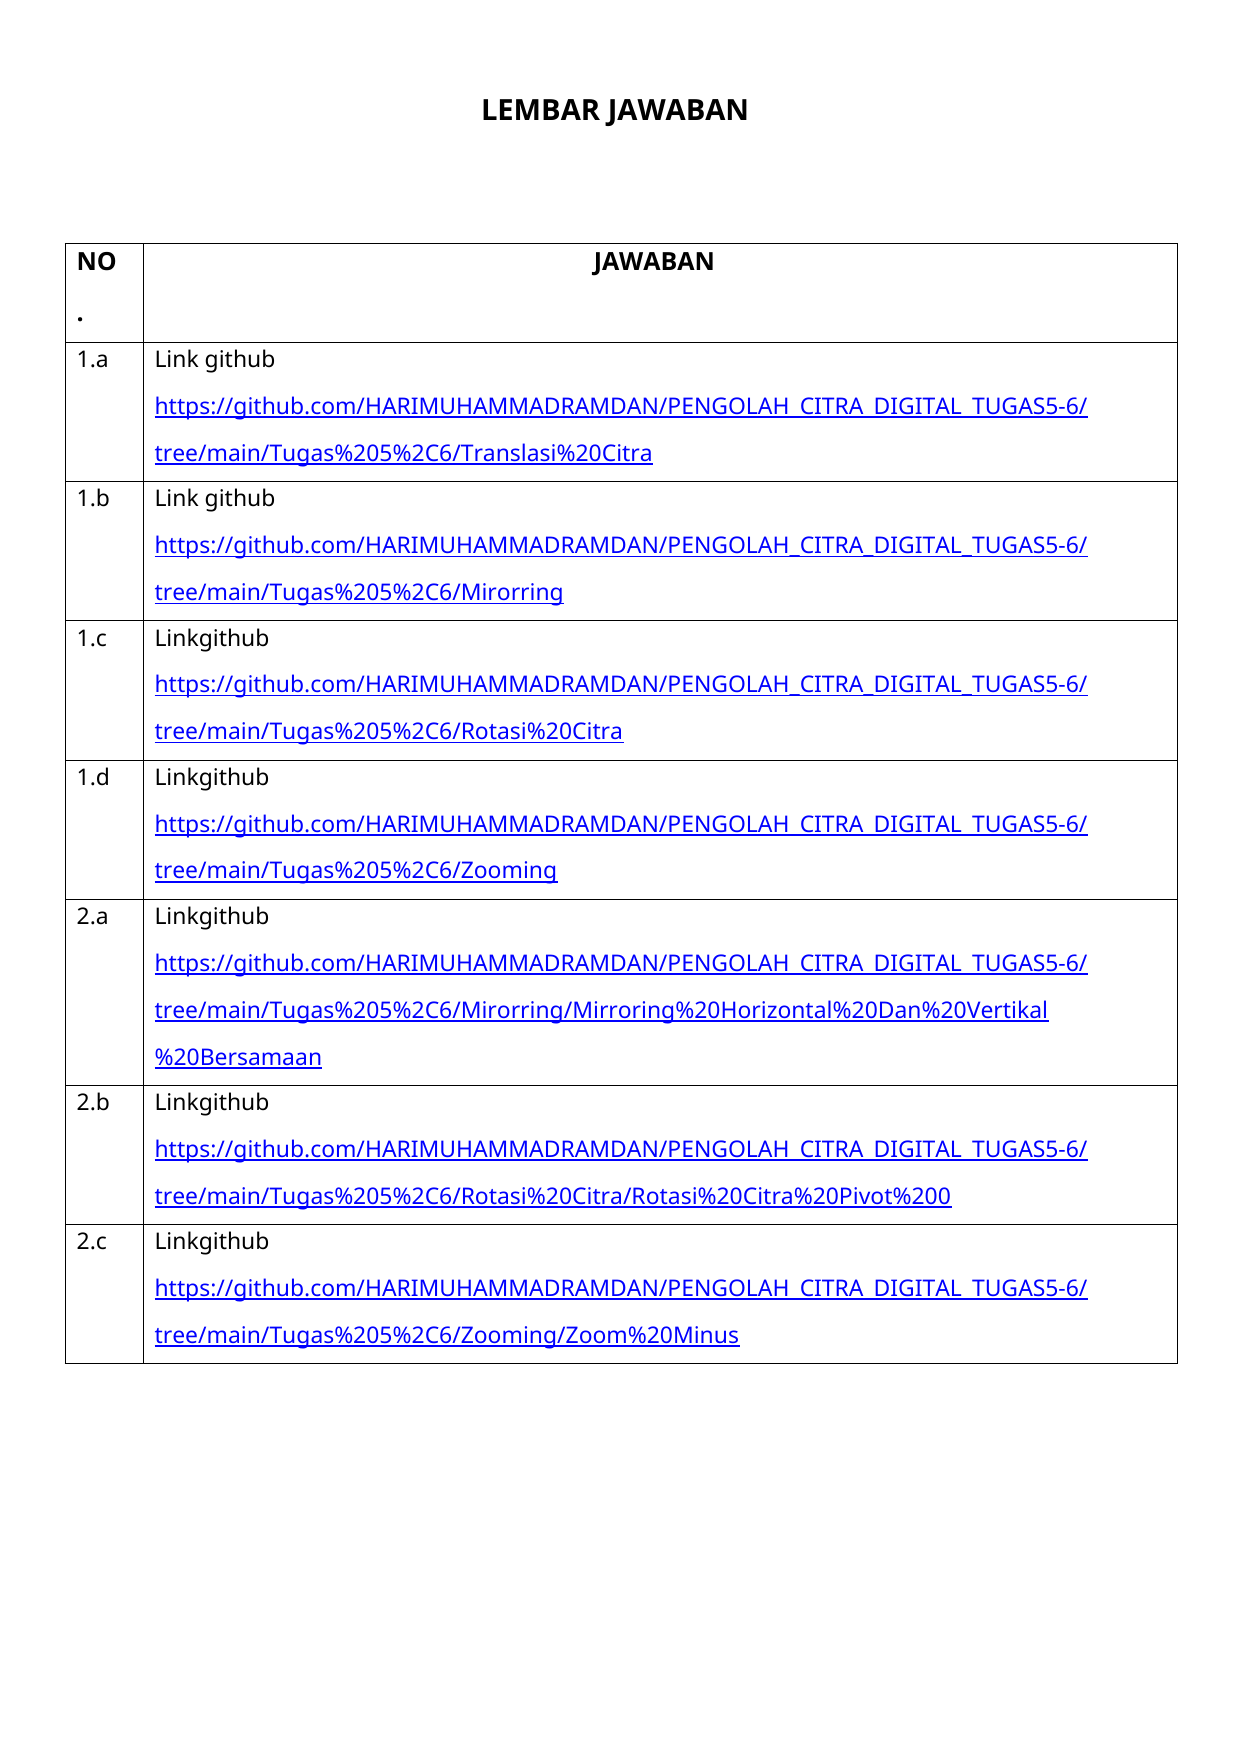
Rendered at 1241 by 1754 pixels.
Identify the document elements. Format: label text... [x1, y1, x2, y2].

table_cell Linkgithub https://github.com/HARIMUHAMMADRAMDAN/PENGOLAH_CITRA_DIGITAL_TUGAS5-6/tree/main/Tugas%205%2C6/Rotasi%20Citra/Rotasi%20Citra%20Pivot%200 [144, 1086, 1177, 1224]
table_cell 1.a [66, 343, 143, 481]
table_cell 2.c [66, 1225, 143, 1363]
table_header NO. [66, 244, 143, 342]
table_cell 2.b [66, 1086, 143, 1224]
table_cell Linkgithub https://github.com/HARIMUHAMMADRAMDAN/PENGOLAH_CITRA_DIGITAL_TUGAS5-6/tree/main/Tugas%205%2C6/Rotasi%20Citra [144, 621, 1177, 759]
table_cell Link github https://github.com/HARIMUHAMMADRAMDAN/PENGOLAH_CITRA_DIGITAL_TUGAS5-6/tree/main/Tugas%205%2C6/Translasi%20Citra [144, 343, 1177, 481]
table_cell Link github https://github.com/HARIMUHAMMADRAMDAN/PENGOLAH_CITRA_DIGITAL_TUGAS5-6/tree/main/Tugas%205%2C6/Mirorring [144, 482, 1177, 620]
table_cell Linkgithub https://github.com/HARIMUHAMMADRAMDAN/PENGOLAH_CITRA_DIGITAL_TUGAS5-6/tree/main/Tugas%205%2C6/Mirorring/Mirroring%20Horizontal%20Dan%20Vertikal%20Bersamaan [144, 900, 1177, 1085]
table_header JAWABAN [144, 244, 1177, 342]
table_cell 1.b [66, 482, 143, 620]
table_cell Linkgithub https://github.com/HARIMUHAMMADRAMDAN/PENGOLAH_CITRA_DIGITAL_TUGAS5-6/tree/main/Tugas%205%2C6/Zooming [144, 761, 1177, 899]
text LEMBAR JAWABAN [64, 89, 1165, 129]
table_cell 1.c [66, 621, 143, 759]
table_cell 2.a [66, 900, 143, 1085]
table_cell 1.d [66, 761, 143, 899]
table_cell Linkgithub https://github.com/HARIMUHAMMADRAMDAN/PENGOLAH_CITRA_DIGITAL_TUGAS5-6/tree/main/Tugas%205%2C6/Zooming/Zoom%20Minus [144, 1225, 1177, 1363]
